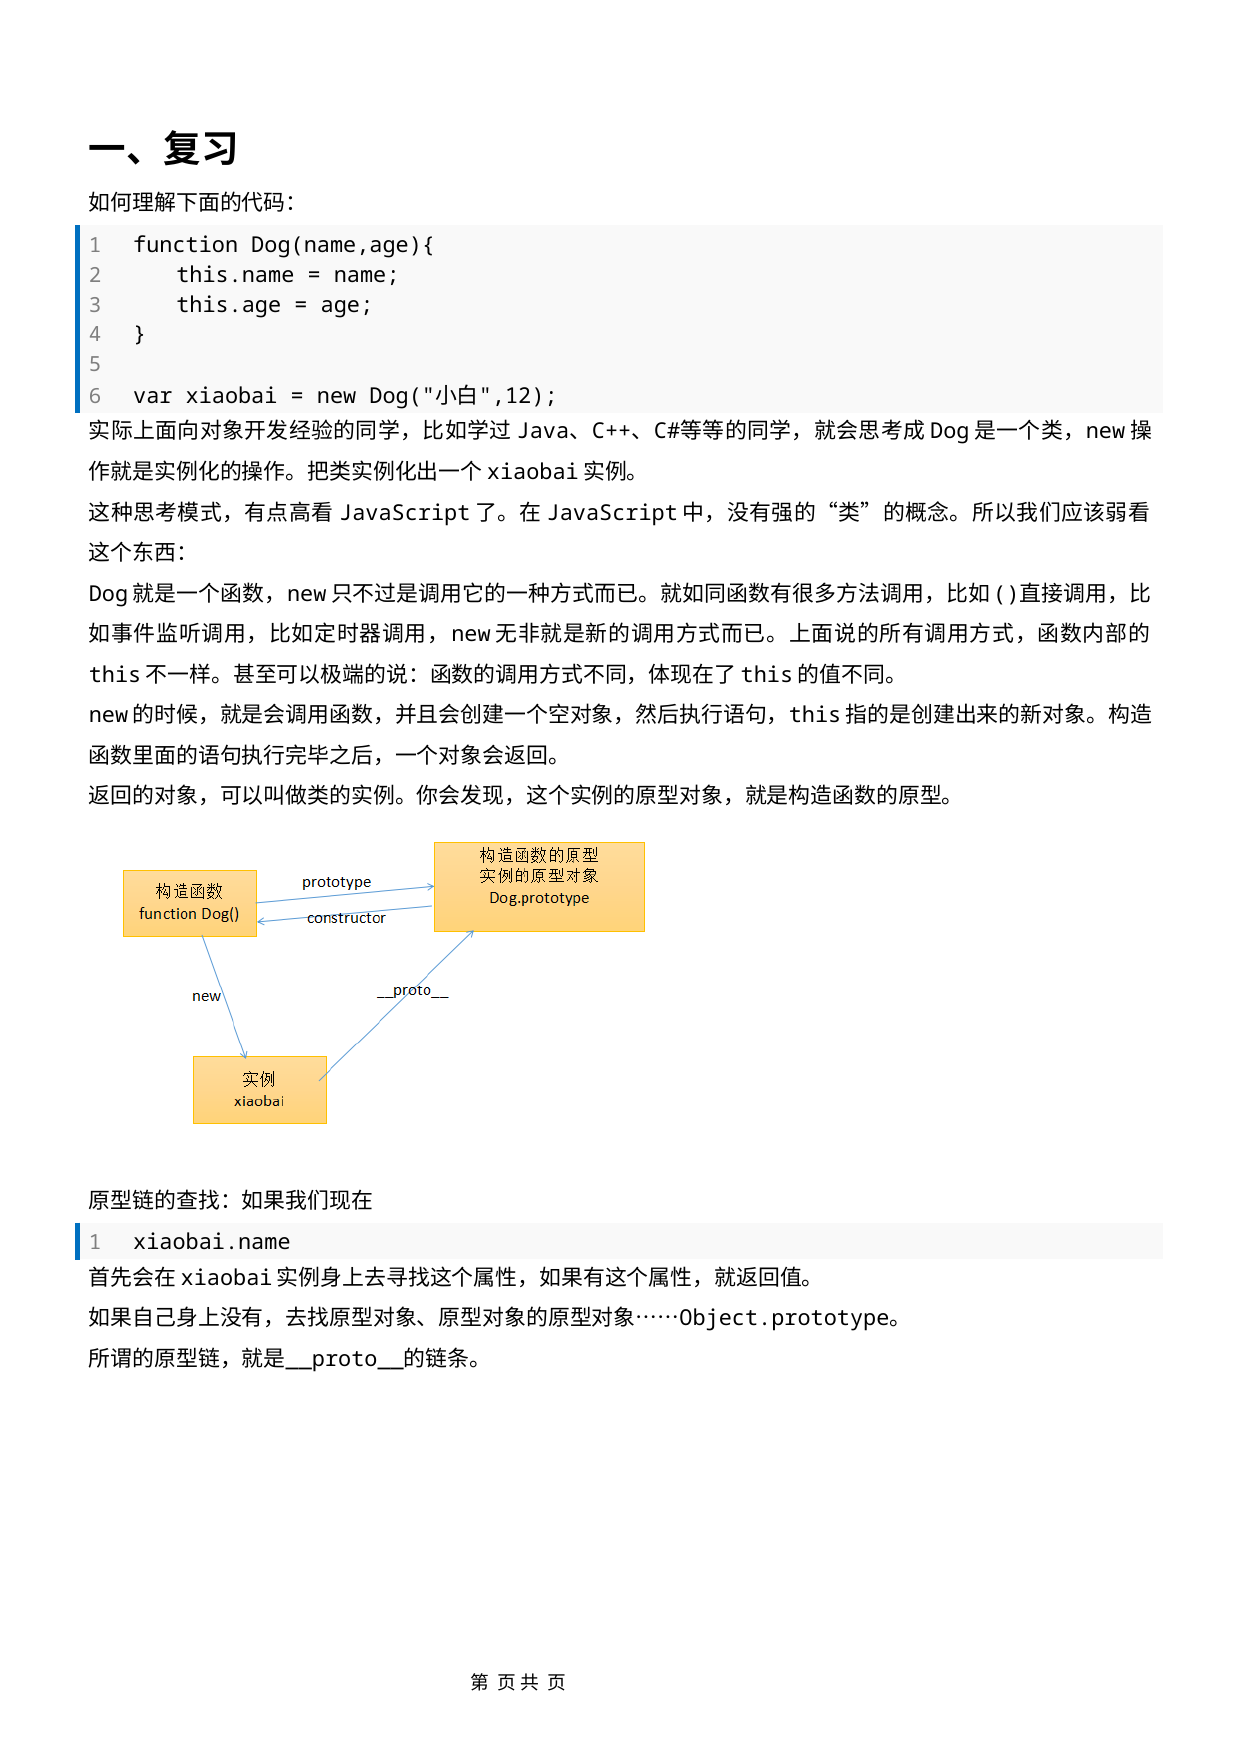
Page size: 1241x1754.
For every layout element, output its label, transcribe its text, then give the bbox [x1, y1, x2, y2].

text 实际上面向对象开发经验的同学，比如学过Java、C++、C#等等的同学，就会思考成Dog是一个类，new操作就是实例化的操作。把类实例化出一个xiaobai实例。 [88, 413, 1152, 486]
table_header function Dog(name,age){ this.name = name; this.age = age; } var xiaobai = new Dog("小白",12); [80, 225, 1163, 413]
text 这种思考模式，有点高看JavaScript了。在JavaScript中，没有强的“类”的概念。所以我们应该弱看这个东西： [88, 494, 1152, 567]
text new的时候，就是会调用函数，并且会创建一个空对象，然后执行语句，this指的是创建出来的新对象。构造函数里面的语句执行完毕之后，一个对象会返回。 [88, 697, 1152, 770]
table_header xiaobai.name [80, 1223, 1163, 1259]
text 返回的对象，可以叫做类的实例。你会发现，这个实例的原型对象，就是构造函数的原型。 [88, 778, 1152, 811]
picture [88, 818, 719, 1156]
text 如何理解下面的代码： [88, 185, 1152, 217]
subtitle 一、复习 [88, 113, 1152, 178]
text Dog就是一个函数，new只不过是调用它的一种方式而已。就如同函数有很多方法调用，比如()直接调用，比如事件监听调用，比如定时器调用，new无非就是新的调用方式而已。上面说的所有调用方式，函数内部的this不一样。甚至可以极端的说：函数的调用方式不同，体现在了this的值不同。 [88, 575, 1152, 689]
text 首先会在xiaobai实例身上去寻找这个属性，如果有这个属性，就返回值。 [88, 1259, 1152, 1292]
text 如果自己身上没有，去找原型对象、原型对象的原型对象……Object.prototype。 [88, 1300, 1152, 1332]
text 所谓的原型链，就是__proto__的链条。 [88, 1340, 1152, 1373]
text 原型链的查找：如果我们现在 [88, 1182, 1152, 1215]
